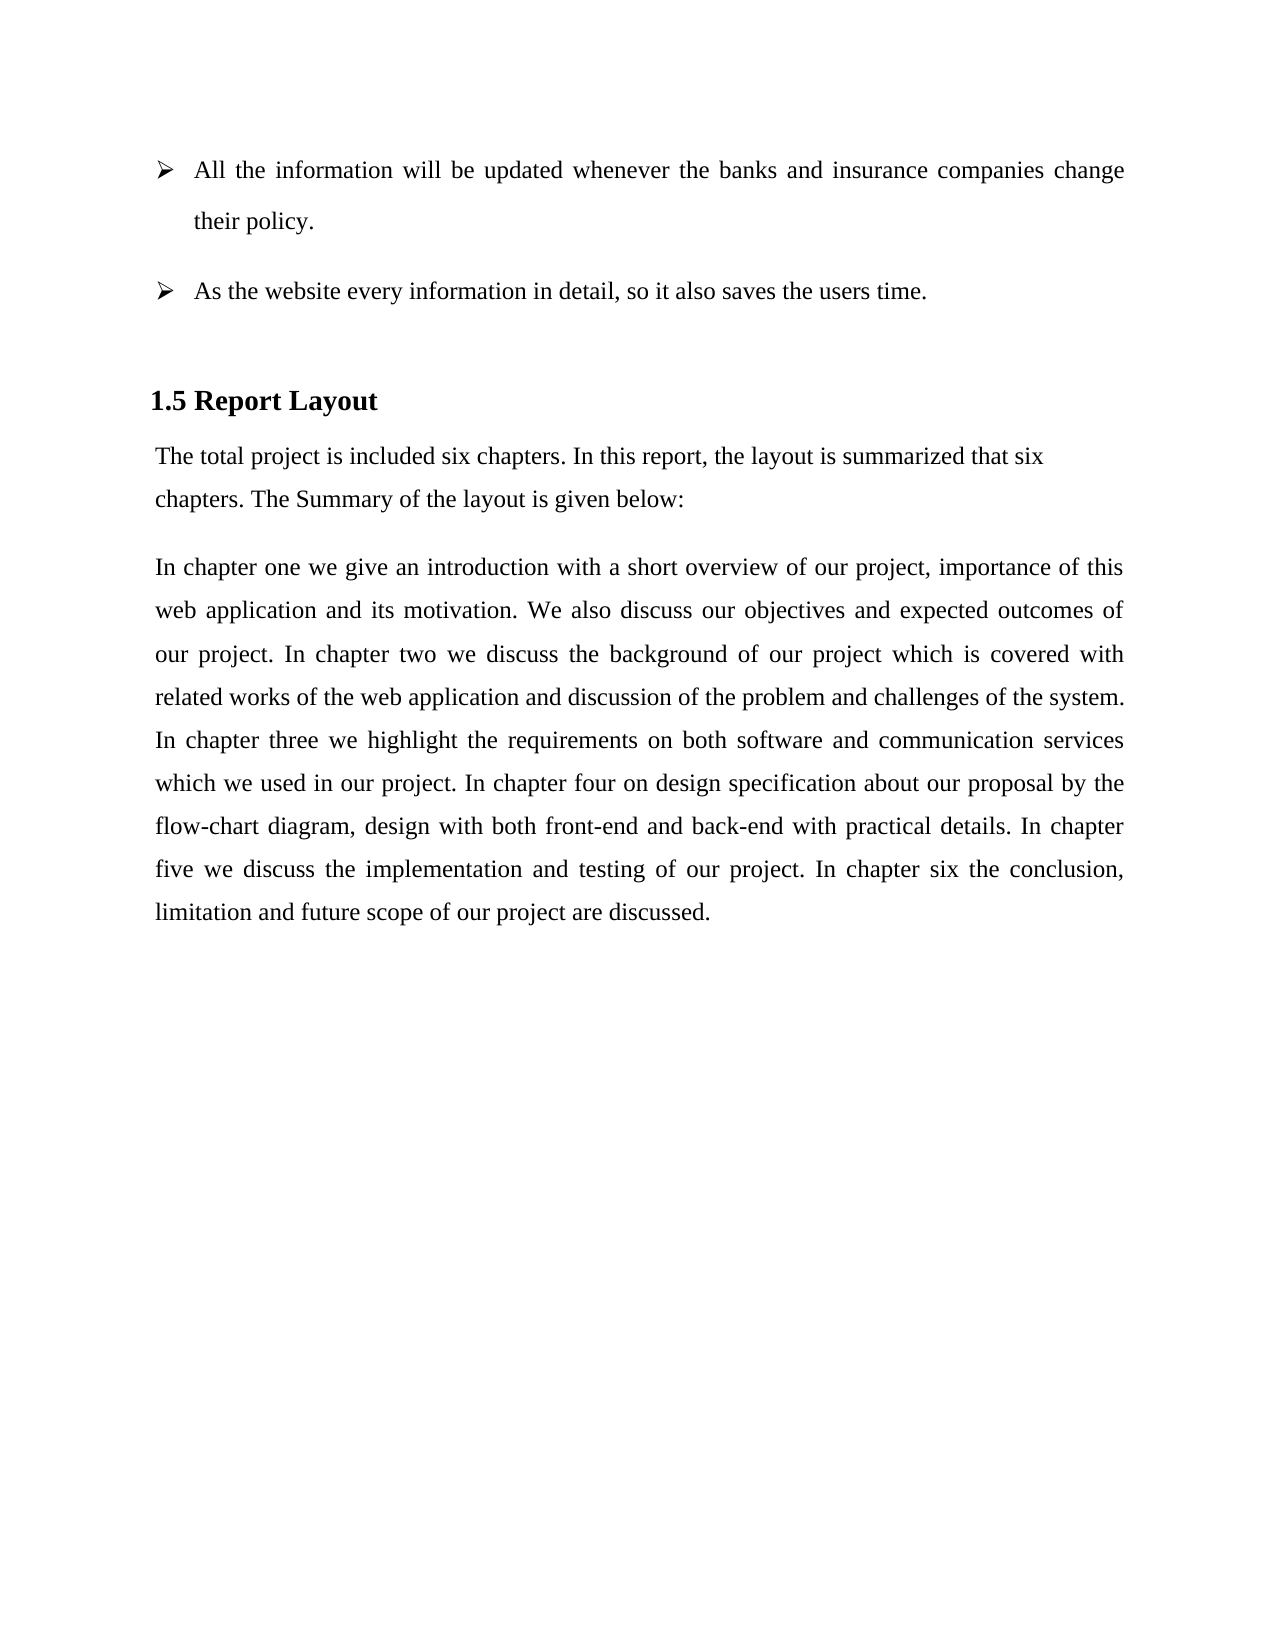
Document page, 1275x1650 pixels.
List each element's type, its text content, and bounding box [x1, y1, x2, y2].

list As the website every information in detail, so it also saves the users time. [156, 262, 1125, 313]
text In chapter one we give an introduction with a short overview of our project, importance of this web application and its motivation. We also discuss our objectives and expected outcomes of our project. In chapter two we discuss the background of our project which is covered with related works of the web application and discussion of the problem and challenges of the system. In chapter three we highlight the requirements on both software and communication services which we used in our project. In chapter four on design specification about our proposal by the flow-chart diagram, design with both front-end and back-end with practical details. In chapter five we discuss the implementation and testing of our project. In chapter six the conclusion, limitation and future scope of our project are discussed. [155, 552, 1125, 926]
list All the information will be updated whenever the banks and insurance companies change their policy. [156, 142, 1125, 235]
subtitle Report Layout [150, 383, 1160, 416]
text The total project is included six chapters. In this report, the layout is summarized that six chapters. The Summary of the layout is given below: [155, 441, 1125, 513]
